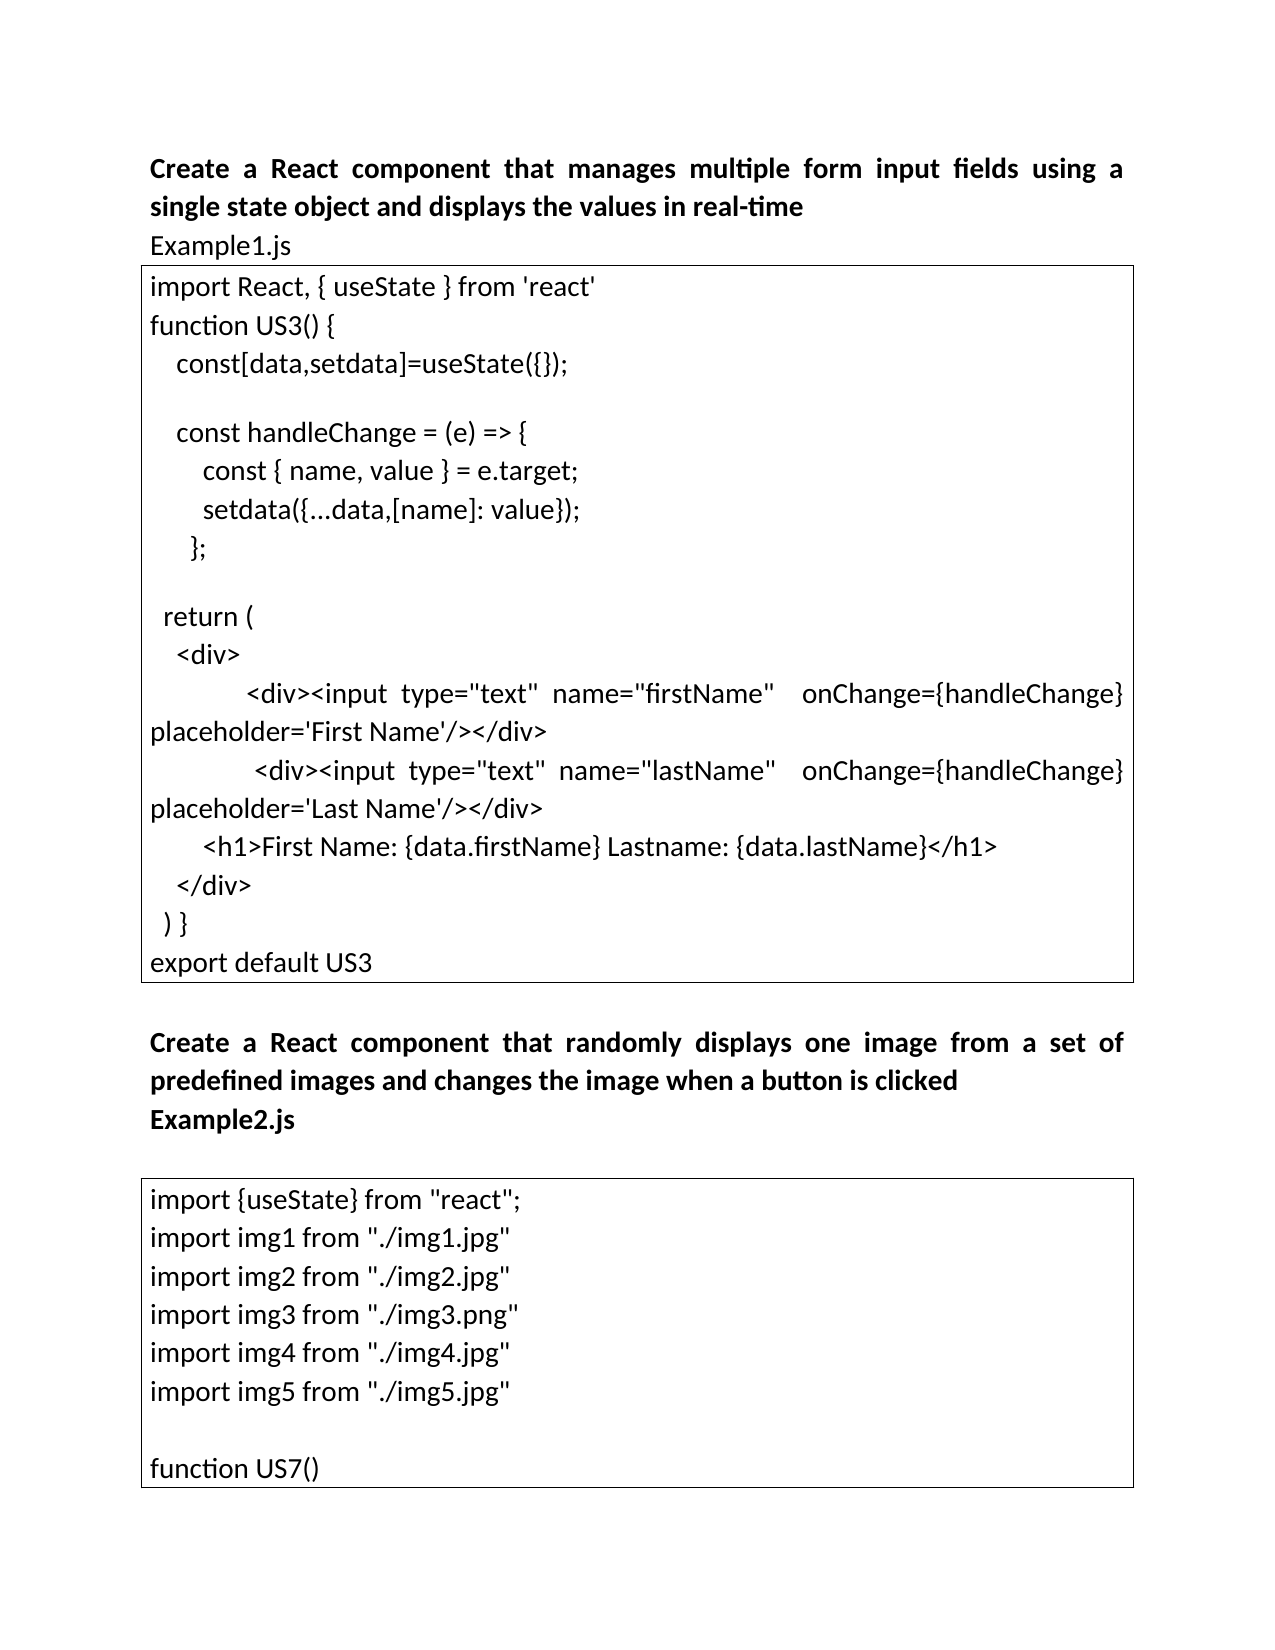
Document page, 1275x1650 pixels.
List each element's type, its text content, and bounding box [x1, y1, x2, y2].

text Example2.js [150, 1101, 1125, 1136]
text import img3 from "./img3.png" [142, 1293, 1133, 1331]
text import img5 from "./img5.jpg" [142, 1370, 1133, 1408]
text <div><input type="text" name="firstName" onChange={handleChange} placeholder='First Name'/></div> [142, 672, 1133, 748]
text }; [142, 526, 1133, 565]
text const handleChange = (e) => { [142, 411, 1133, 449]
text import img2 from "./img2.jpg" [142, 1254, 1133, 1293]
text import img4 from "./img4.jpg" [142, 1331, 1133, 1370]
text ) } [142, 902, 1133, 941]
text const { name, value } = e.target; [142, 449, 1133, 488]
text </div> [142, 864, 1133, 902]
text return ( [142, 595, 1133, 633]
text import img1 from "./img1.jpg" [142, 1216, 1133, 1254]
text Create a React component that manages multiple form input fields using a single state object and displays the values in real-time [150, 150, 1125, 224]
text Example1.js [150, 227, 1125, 262]
text <div><input type="text" name="lastName" onChange={handleChange} placeholder='Last Name'/></div> [142, 748, 1133, 825]
text function US7() [142, 1447, 1133, 1487]
text export default US3 [142, 941, 1133, 982]
text setdata({...data,[name]: value}); [142, 488, 1133, 526]
text Create a React component that randomly displays one image from a set of predefined images and changes the image when a button is clicked [150, 1024, 1125, 1098]
text import React, { useState } from 'react' [142, 266, 1133, 304]
text <h1>First Name: {data.firstName} Lastname: {data.lastName}</h1> [142, 825, 1133, 864]
text <div> [142, 633, 1133, 672]
text function US3() { [142, 304, 1133, 342]
text const[data,setdata]=useState({}); [142, 342, 1133, 381]
text import {useState} from "react"; [142, 1179, 1133, 1216]
